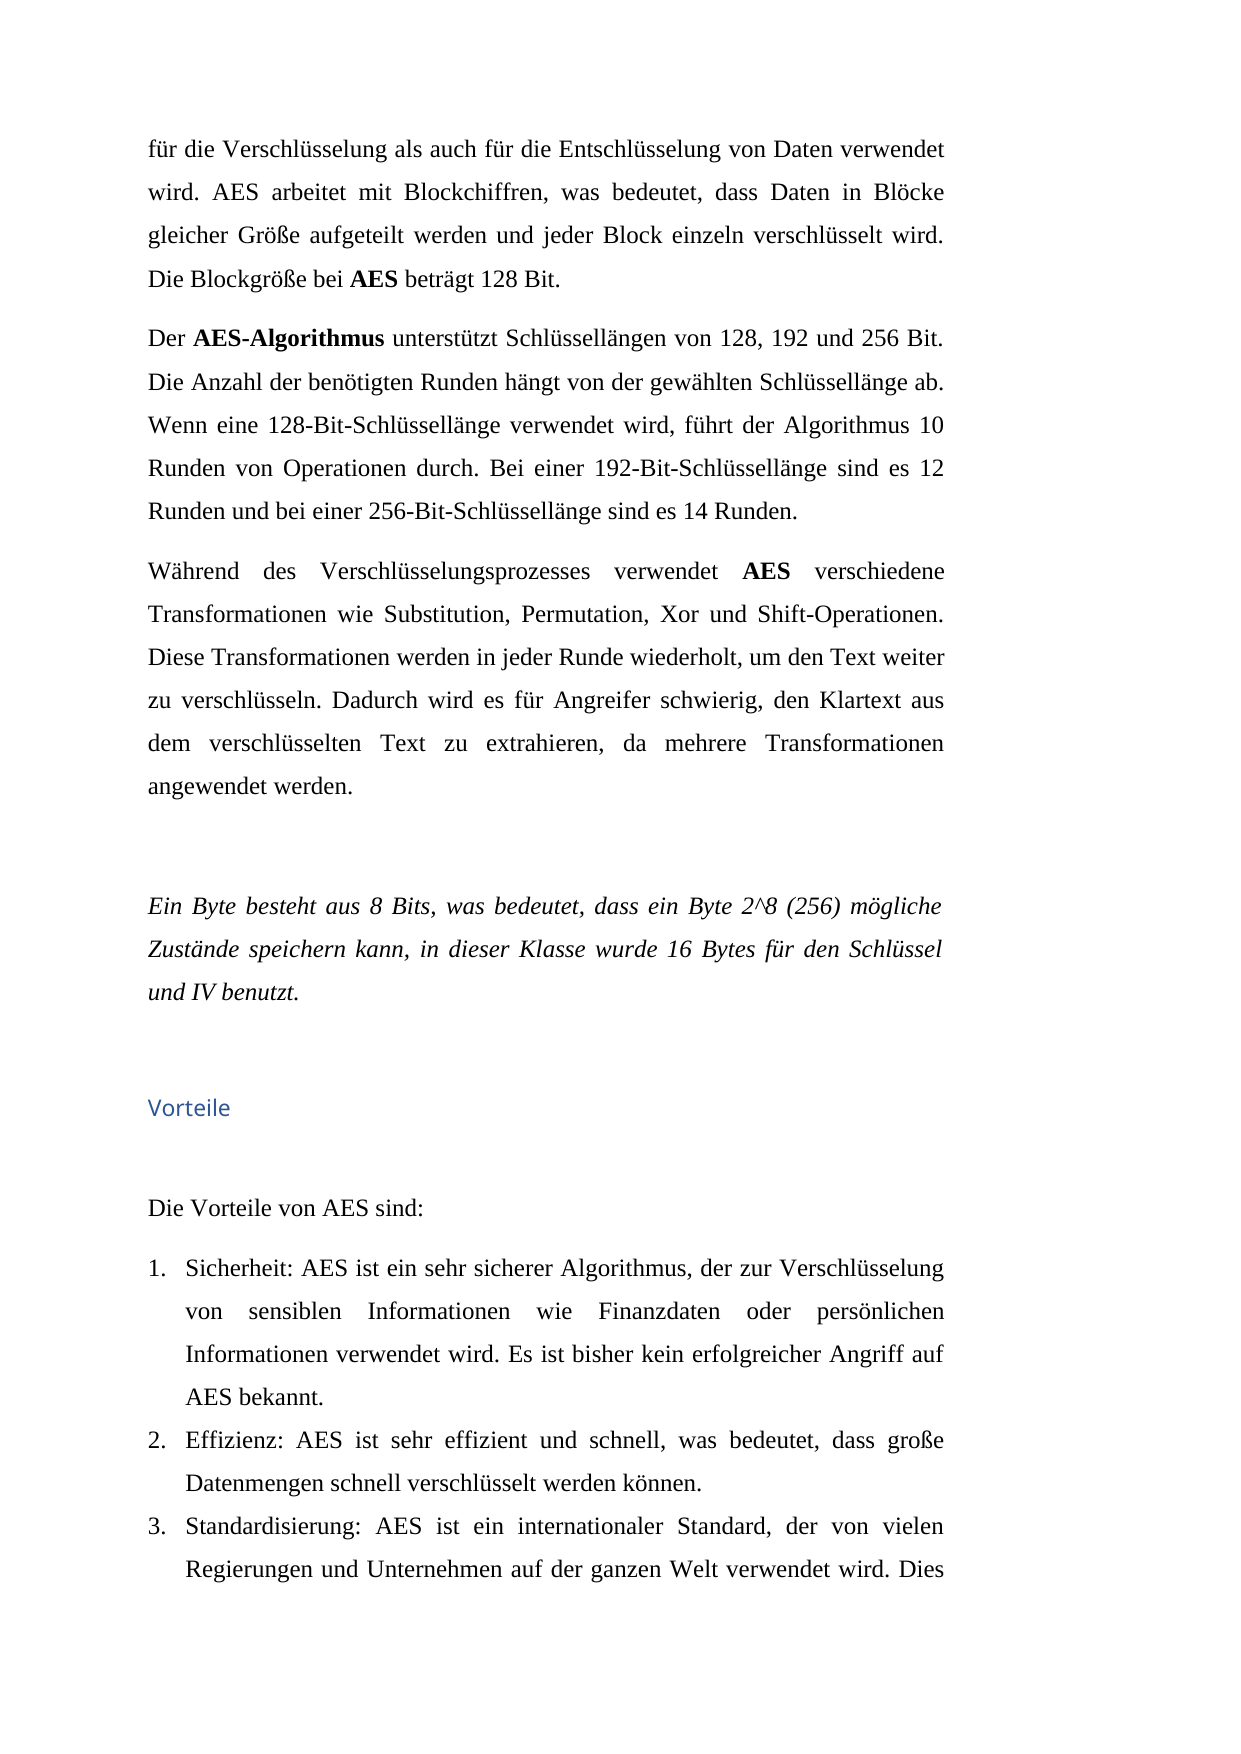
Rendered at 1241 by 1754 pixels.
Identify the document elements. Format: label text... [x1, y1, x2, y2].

list Effizienz: AES ist sehr effizient und schnell, was bedeutet, dass große Datenmengen schnell verschlüsselt werden können. [148, 1425, 945, 1497]
text Während des Verschlüsselungsprozesses verwendet AES verschiedene Transformationen wie Substitution, Permutation, Xor und Shift-Operationen. Diese Transformationen werden in jeder Runde wiederholt, um den Text weiter zu verschlüsseln. Dadurch wird es für Angreifer schwierig, den Klartext aus dem verschlüsselten Text zu extrahieren, da mehrere Transformationen angewendet werden. [148, 556, 945, 800]
text Die Vorteile von AES sind: [148, 1193, 945, 1222]
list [148, 1511, 945, 1583]
subtitle Vorteile [148, 1091, 945, 1123]
text Ein Byte besteht aus 8 Bits, was bedeutet, dass ein Byte 2^8 (256) mögliche Zustände speichern kann, in dieser Klasse wurde 16 Bytes für den Schlüssel und IV benutzt. [148, 891, 945, 1006]
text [148, 134, 945, 292]
list Sicherheit: AES ist ein sehr sicherer Algorithmus, der zur Verschlüsselung von sensiblen Informationen wie Finanzdaten oder persönlichen Informationen verwendet wird. Es ist bisher kein erfolgreicher Angriff auf AES bekannt. [148, 1253, 945, 1411]
text Der AES-Algorithmus unterstützt Schlüssellängen von 128, 192 und 256 Bit. Die Anzahl der benötigten Runden hängt von der gewählten Schlüssellänge ab. Wenn eine 128-Bit-Schlüssellänge verwendet wird, führt der Algorithmus 10 Runden von Operationen durch. Bei einer 192-Bit-Schlüssellänge sind es 12 Runden und bei einer 256-Bit-Schlüssellänge sind es 14 Runden. [148, 323, 945, 525]
